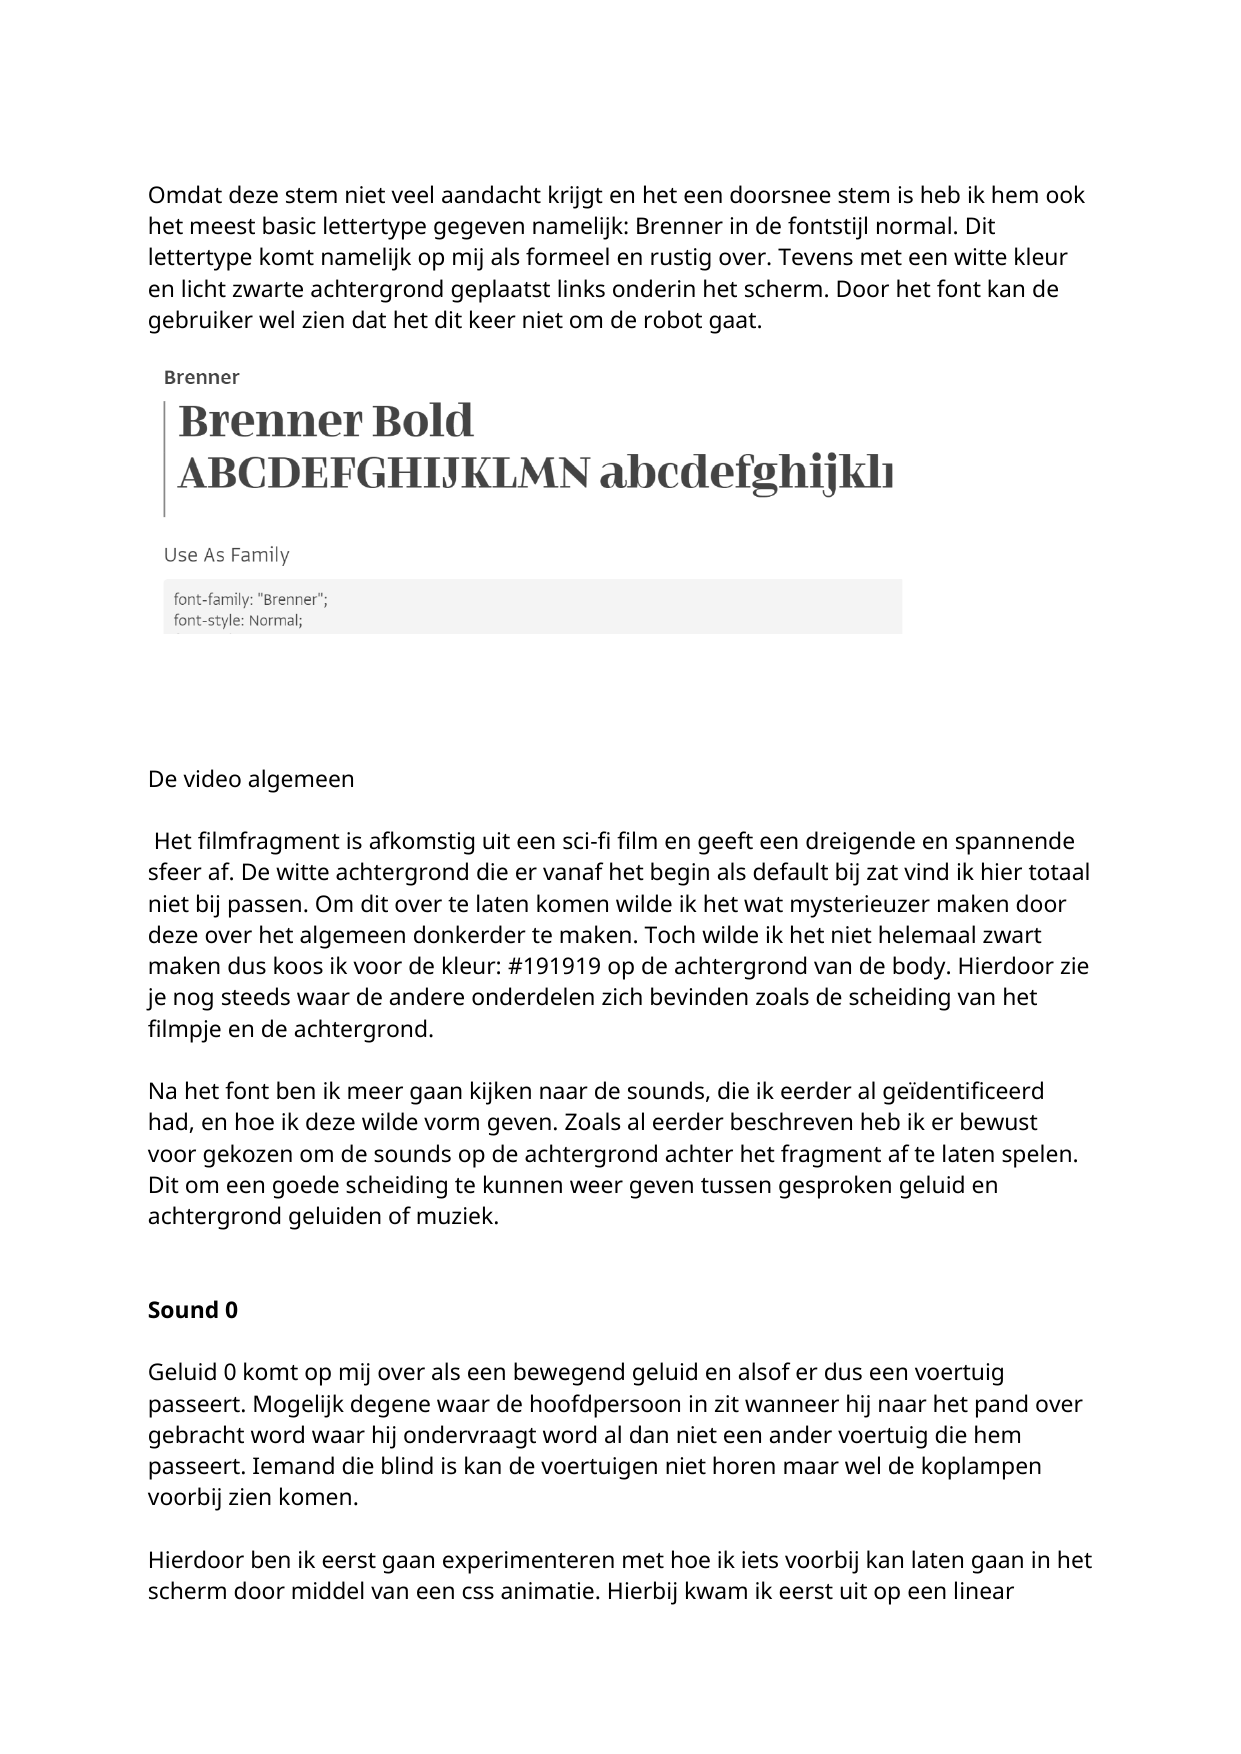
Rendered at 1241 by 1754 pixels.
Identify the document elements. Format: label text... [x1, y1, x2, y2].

text Omdat deze stem niet veel aandacht krijgt en het een doorsnee stem is heb ik hem ook het meest basic lettertype gegeven namelijk: Brenner in de fontstijl normal. Dit lettertype komt namelijk op mij als formeel en rustig over. Tevens met een witte kleur en licht zwarte achtergrond geplaatst links onderin het scherm. Door het font kan de gebruiker wel zien dat het dit keer niet om de robot gaat. [148, 179, 1093, 335]
text Na het font ben ik meer gaan kijken naar de sounds, die ik eerder al geïdentificeerd had, en hoe ik deze wilde vorm geven. Zoals al eerder beschreven heb ik er bewust voor gekozen om de sounds op de achtergrond achter het fragment af te laten spelen. Dit om een goede scheiding te kunnen weer geven tussen gesproken geluid en achtergrond geluiden of muziek. [148, 1075, 1093, 1231]
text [148, 1544, 1093, 1606]
text De video algemeen [148, 763, 1093, 794]
text Geluid 0 komt op mij over als een bewegend geluid en alsof er dus een voertuig passeert. Mogelijk degene waar de hoofdpersoon in zit wanneer hij naar het pand over gebracht word waar hij ondervraagt word al dan niet een ander voertuig die hem passeert. Iemand die blind is kan de voertuigen niet horen maar wel de koplampen voorbij zien komen. [148, 1356, 1093, 1513]
picture [153, 366, 903, 634]
text Het filmfragment is afkomstig uit een sci-fi film en geeft een dreigende en spannende sfeer af. De witte achtergrond die er vanaf het begin als default bij zat vind ik hier totaal niet bij passen. Om dit over te laten komen wilde ik het wat mysterieuzer maken door deze over het algemeen donkerder te maken. Toch wilde ik het niet helemaal zwart maken dus koos ik voor de kleur: #191919 op de achtergrond van de body. Hierdoor zie je nog steeds waar de andere onderdelen zich bevinden zoals de scheiding van het filmpje en de achtergrond. [148, 825, 1093, 1044]
text Sound 0 [148, 1294, 1093, 1325]
